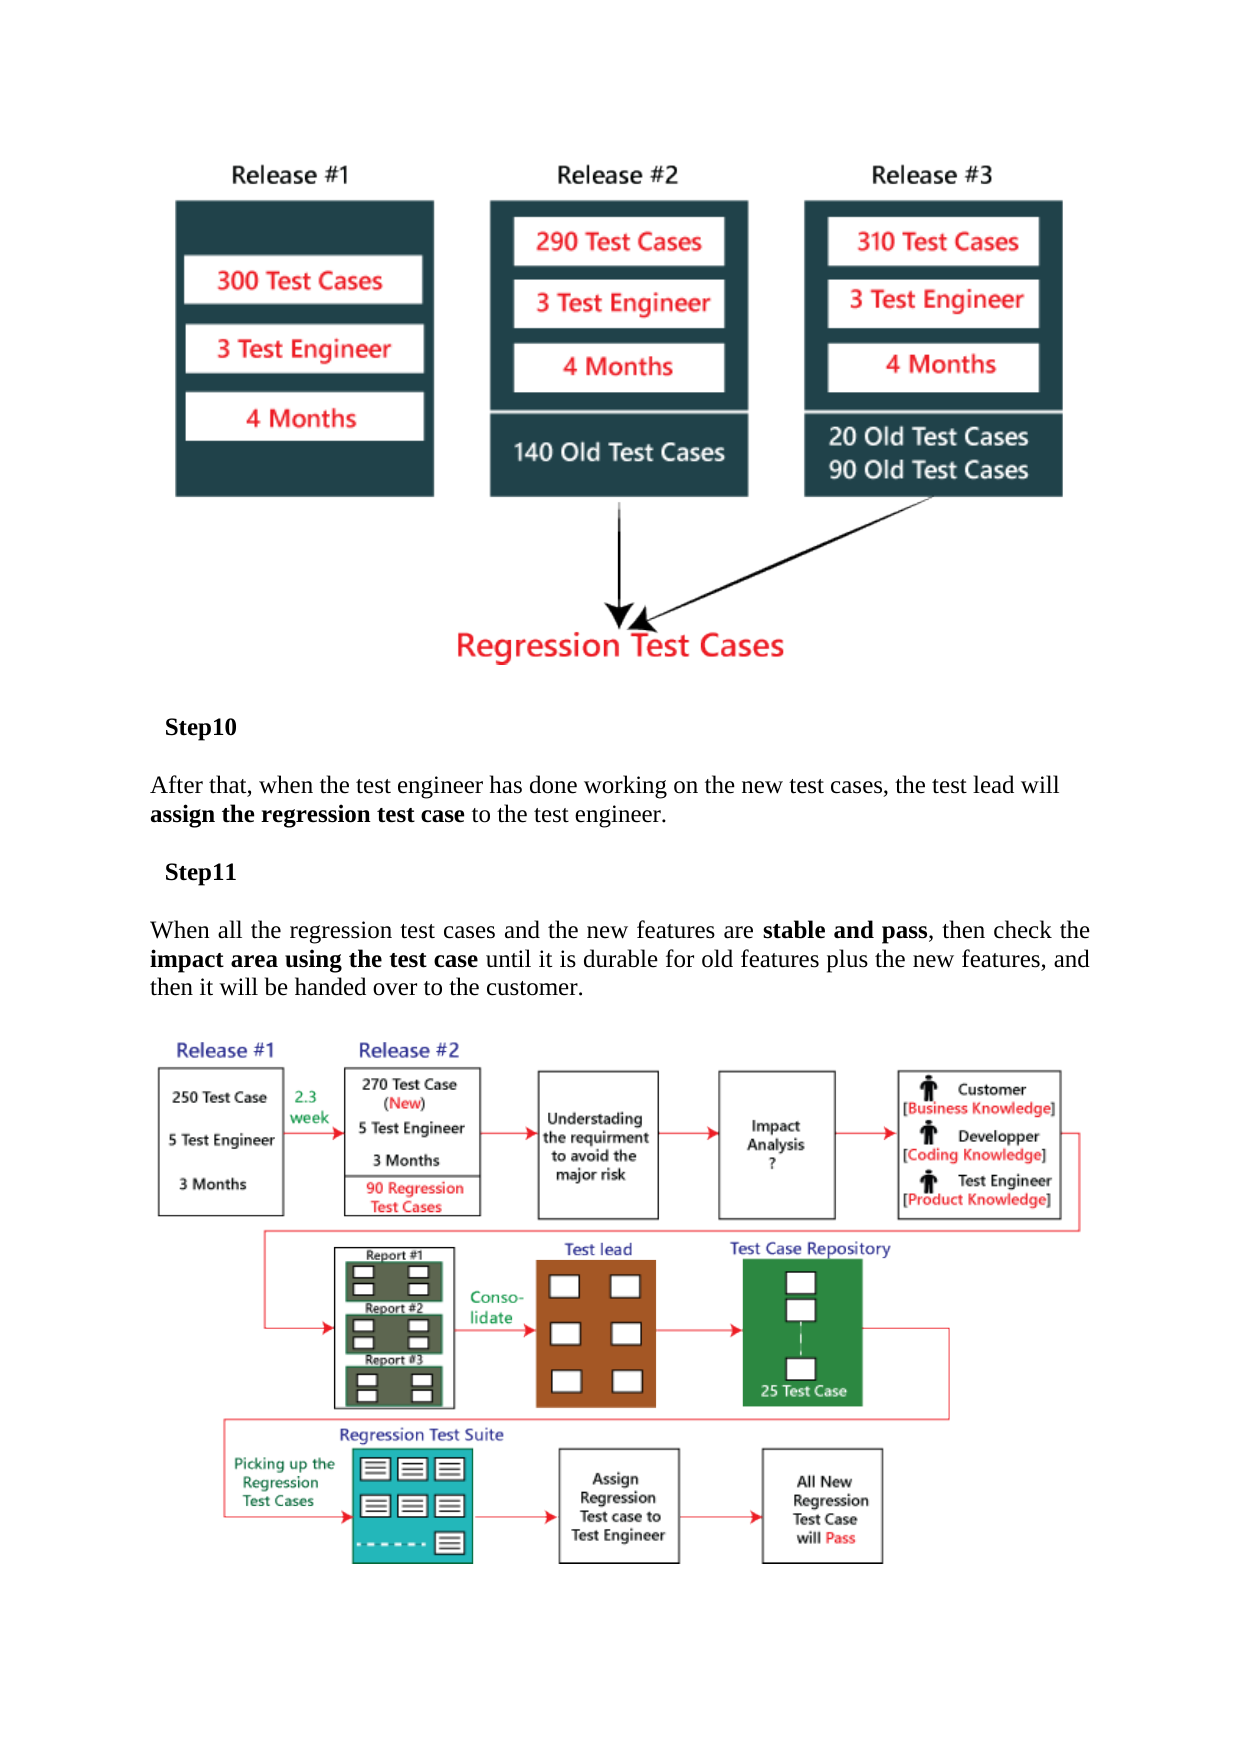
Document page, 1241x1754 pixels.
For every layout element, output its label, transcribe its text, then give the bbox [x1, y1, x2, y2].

picture [175, 164, 1063, 665]
picture [157, 1042, 1081, 1564]
subtitle Step10 [150, 712, 1192, 741]
text When all the regression test cases and the new features are stable and pass, then check the impact area using the test case until it is durable for old features plus the new features, and then it will be handed over to the customer. [150, 915, 1090, 1001]
subtitle Step11 [150, 857, 1192, 886]
text After that, when the test engineer has done working on the new test cases, the test lead will assign the regression test case to the test engineer. [150, 770, 1090, 828]
